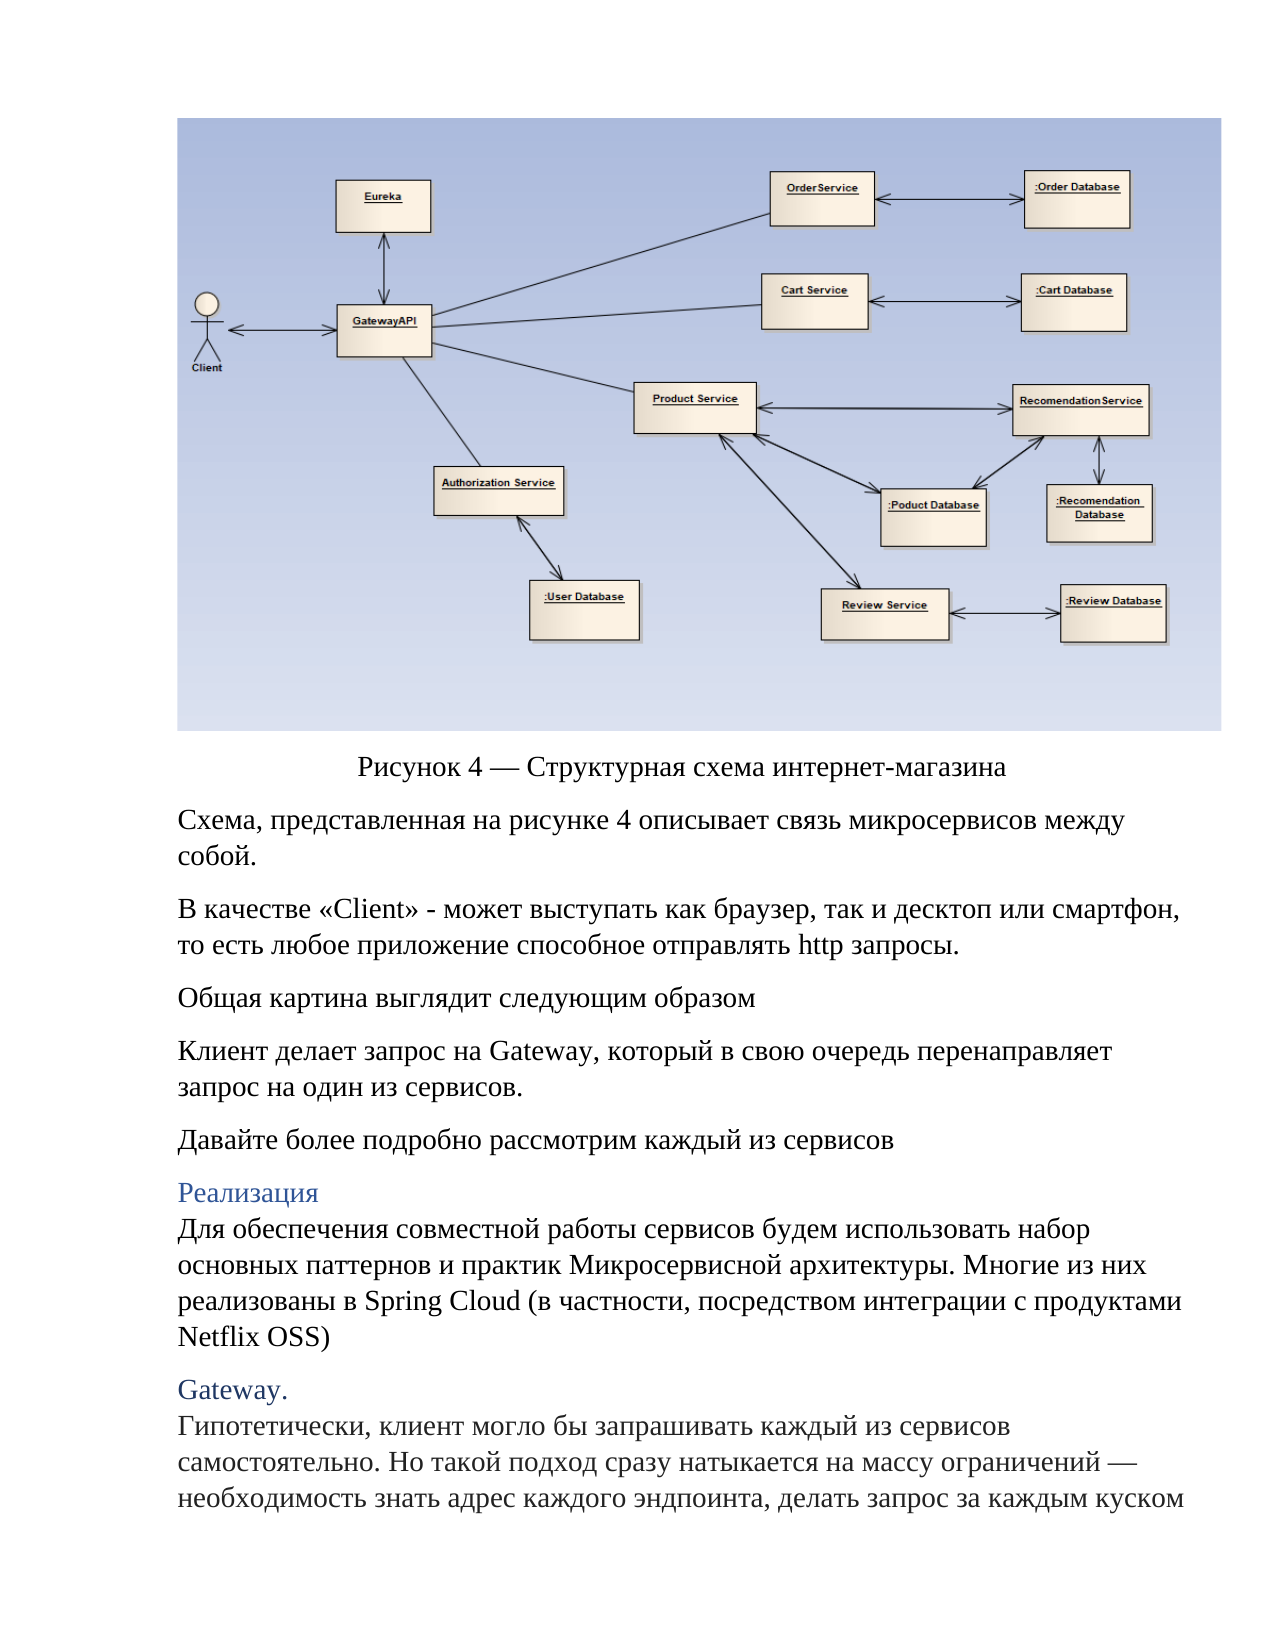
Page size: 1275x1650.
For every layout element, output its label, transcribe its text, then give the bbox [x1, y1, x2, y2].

text Давайте более подробно рассмотрим каждый из сервисов [177, 1122, 1186, 1156]
text Для обеспечения совместной работы сервисов будем использовать набор основных паттернов и практик Микросервисной архитектуры. Многие из них реализованы в Spring Cloud (в частности, посредством интеграции с продуктами Netflix OSS) [177, 1211, 1186, 1353]
text Клиент делает запрос на Gateway, который в свою очередь перенаправляет запрос на один из сервисов. [177, 1033, 1186, 1103]
subtitle Реализация [177, 1175, 1186, 1208]
text В качестве «Client» - может выступать как браузер, так и десктоп или смартфон, то есть любое приложение способное отправлять http запросы. [177, 891, 1186, 961]
text Схема, представленная на рисунке 4 описывает связь микросервисов между собой. [177, 802, 1186, 872]
text Общая картина выглядит следующим образом [177, 980, 1186, 1014]
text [177, 1408, 1186, 1514]
picture [177, 118, 1222, 731]
text Рисунок 4 — Структурная схема интернет-магазина [177, 749, 1186, 783]
subtitle Gateway. [177, 1372, 1186, 1406]
